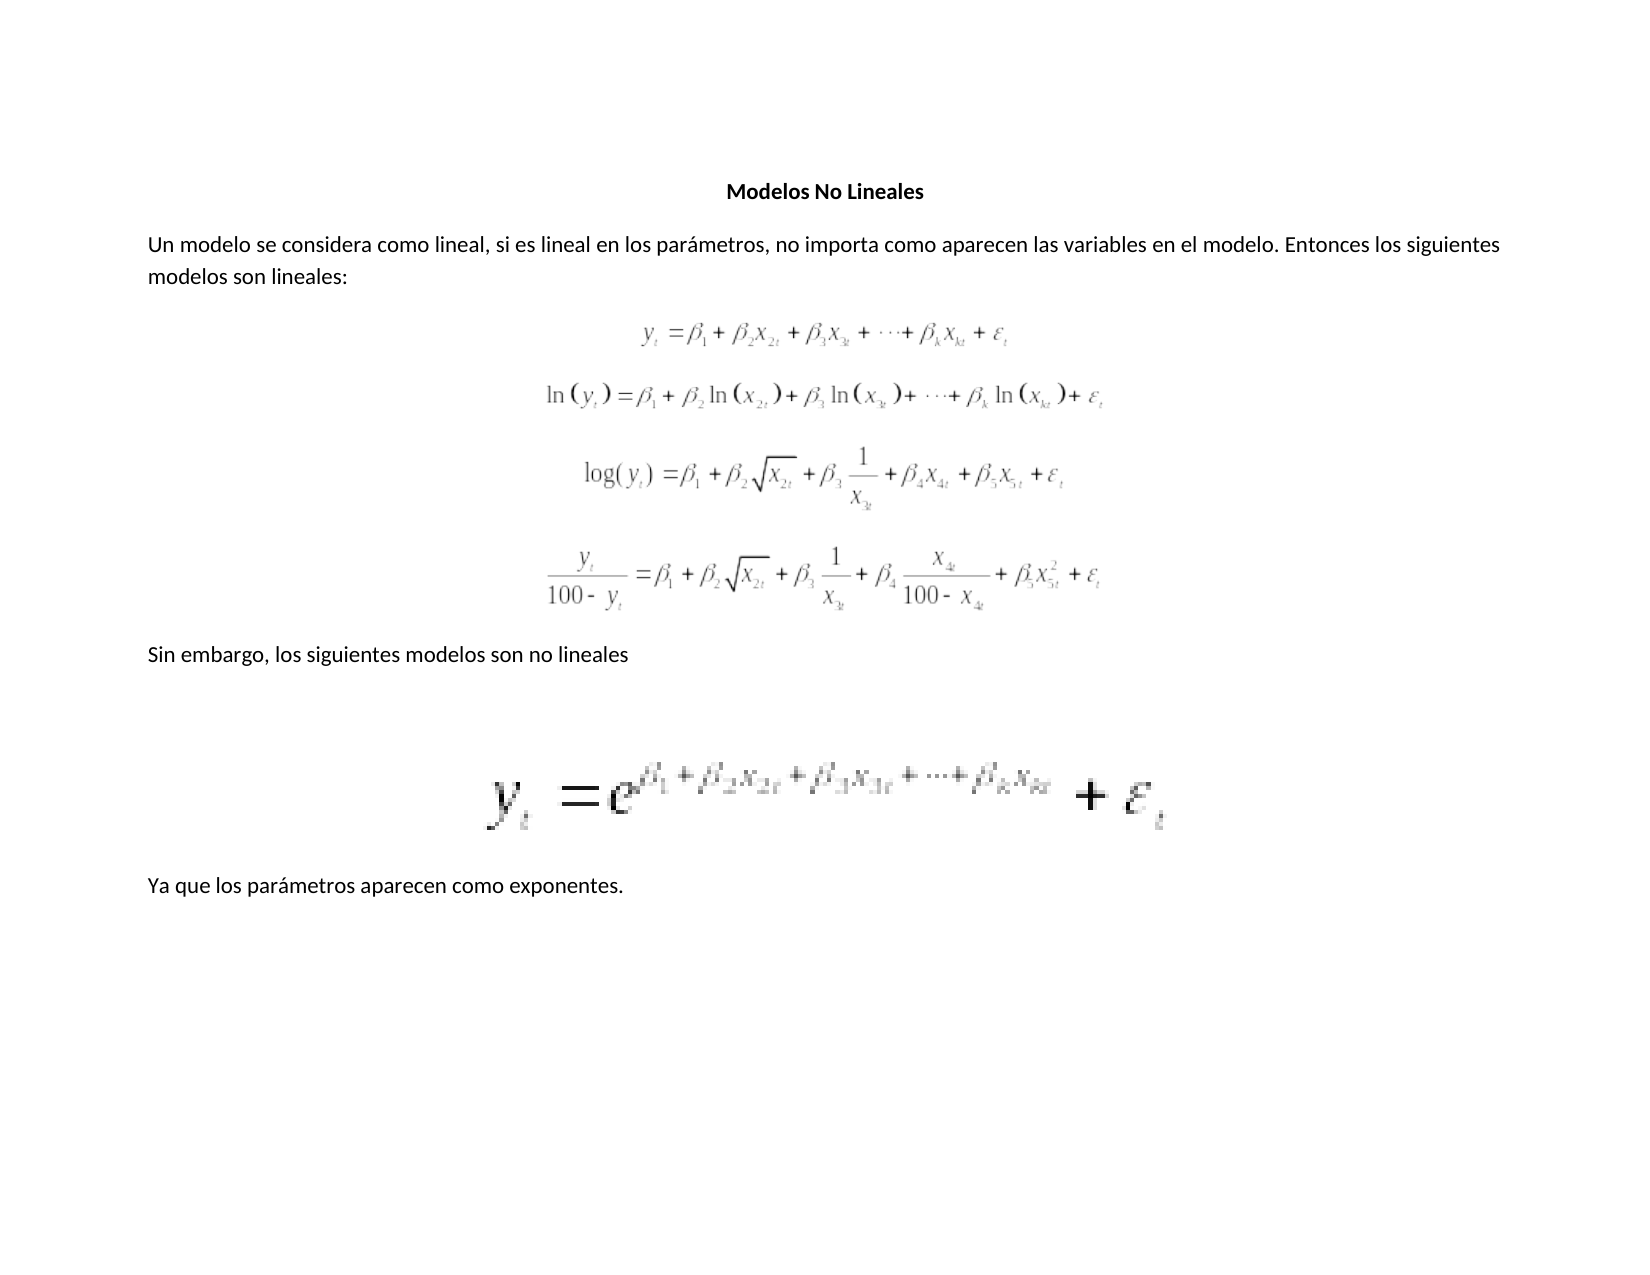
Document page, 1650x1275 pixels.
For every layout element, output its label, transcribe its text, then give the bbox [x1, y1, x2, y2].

text Un modelo se considera como lineal, si es lineal en los parámetros, no importa como aparecen las variables en el modelo. Entonces los siguientes modelos son lineales: [148, 230, 1502, 290]
text Ya que los parámetros aparecen como exponentes. [148, 871, 1502, 899]
text Sin embargo, los siguientes modelos son no lineales [148, 640, 1502, 668]
text Modelos No Lineales [148, 177, 1502, 205]
